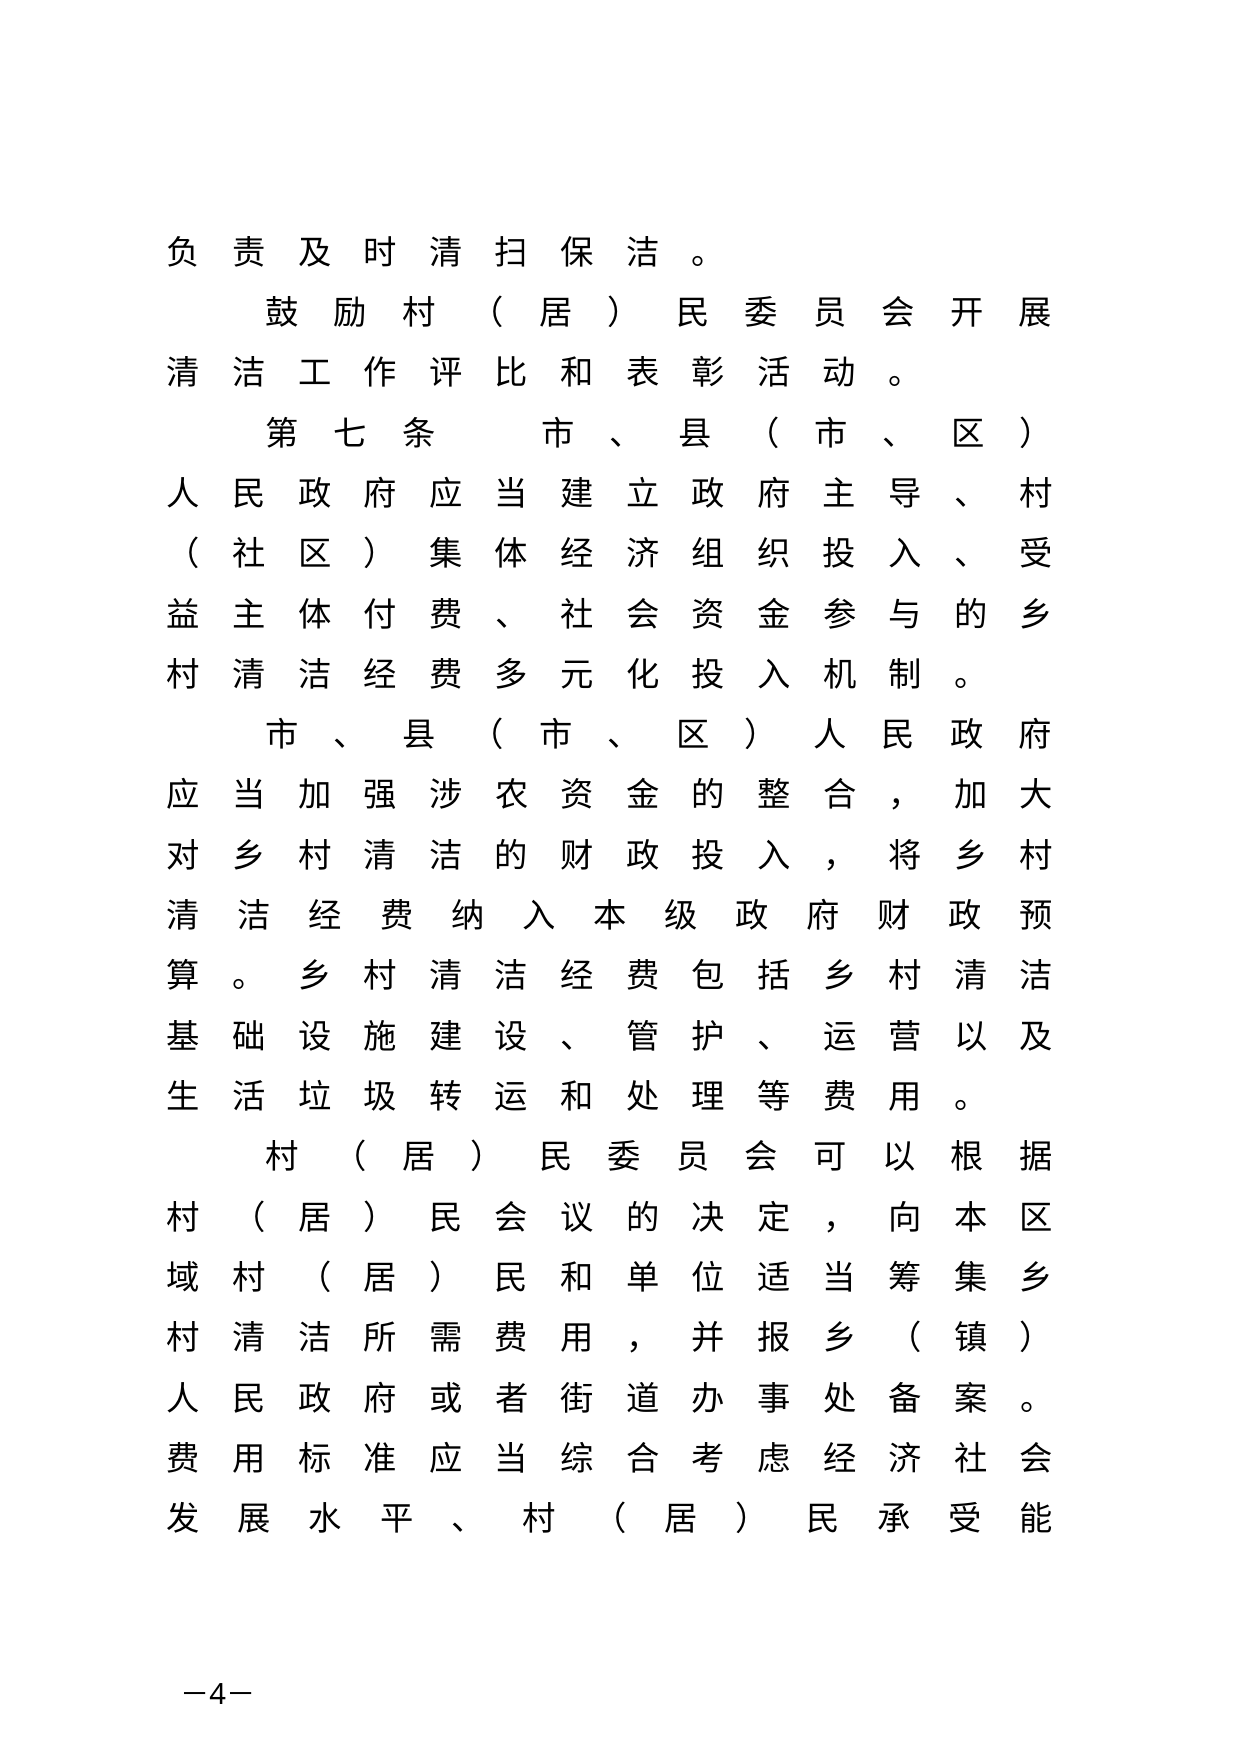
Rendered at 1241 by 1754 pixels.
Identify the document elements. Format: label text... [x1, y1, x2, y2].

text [167, 219, 1085, 280]
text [167, 1124, 1085, 1546]
text 鼓励村（居）民委员会开展清洁工作评比和表彰活动。 [167, 280, 1085, 400]
text 第七条 市、县（市、区）人民政府应当建立政府主导、村（社区）集体经济组织投入、受益主体付费、社会资金参与的乡村清洁经费多元化投入机制。 [167, 400, 1085, 702]
text 市、县（市、区）人民政府应当加强涉农资金的整合，加大对乡村清洁的财政投入，将乡村清洁经费纳入本级政府财政预算。乡村清洁经费包括乡村清洁基础设施建设、管护、运营以及生活垃圾转运和处理等费用。 [167, 702, 1085, 1124]
